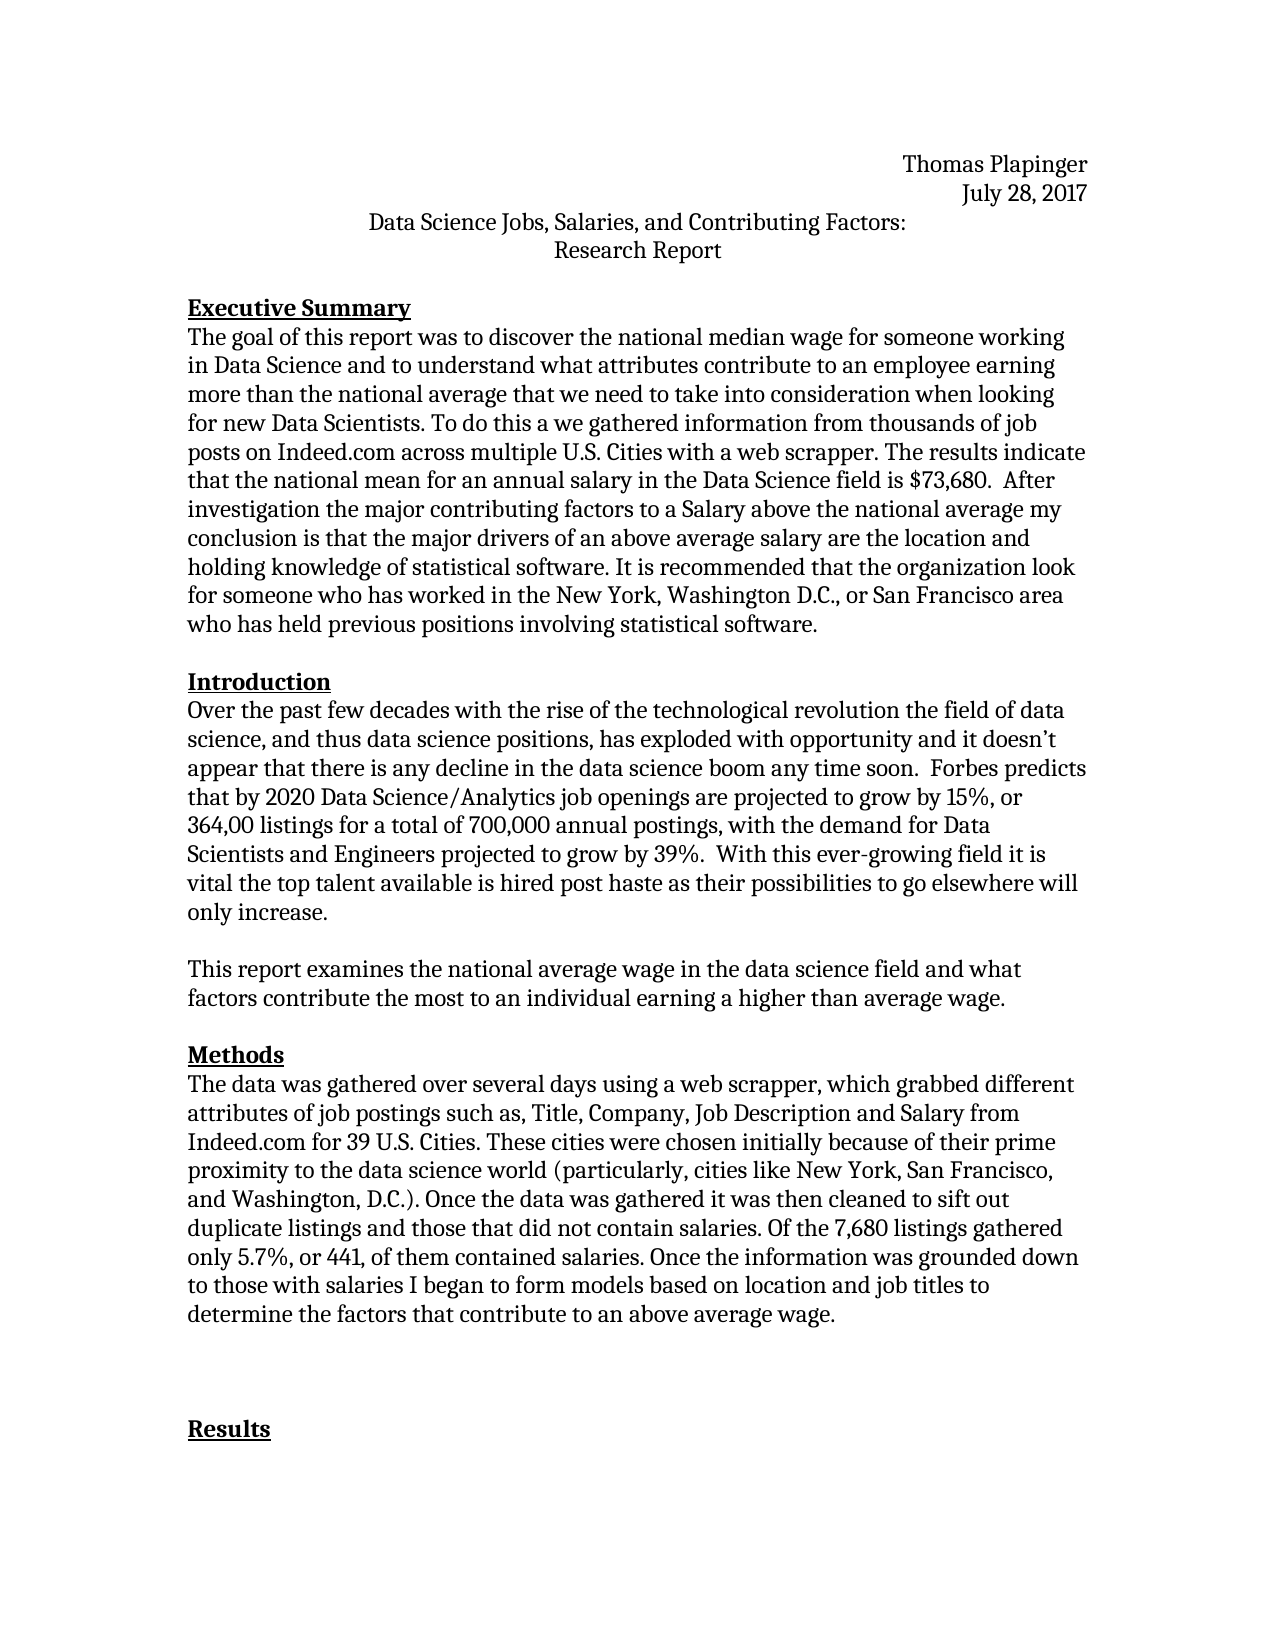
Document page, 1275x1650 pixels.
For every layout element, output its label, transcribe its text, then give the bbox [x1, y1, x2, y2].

text Methods [187, 1041, 1087, 1070]
text Research Report [187, 236, 1087, 265]
text July 28, 2017 [187, 179, 1087, 207]
text Results [187, 1415, 1087, 1444]
text Introduction [187, 667, 1087, 696]
text Data Science Jobs, Salaries, and Contributing Factors: [187, 207, 1087, 236]
text The data was gathered over several days using a web scrapper, which grabbed different attributes of job postings such as, Title, Company, Job Description and Salary from Indeed.com for 39 U.S. Cities. These cities were chosen initially because of their prime proximity to the data science world (particularly, cities like New York, San Francisco, and Washington, D.C.). Once the data was gathered it was then cleaned to sift out duplicate listings and those that did not contain salaries. Of the 7,680 listings gathered only 5.7%, or 441, of them contained salaries. Once the information was grounded down to those with salaries I began to form models based on location and job titles to determine the factors that contribute to an above average wage. [187, 1070, 1087, 1329]
text The goal of this report was to discover the national median wage for someone working in Data Science and to understand what attributes contribute to an employee earning more than the national average that we need to take into consideration when looking for new Data Scientists. To do this a we gathered information from thousands of job posts on Indeed.com across multiple U.S. Cities with a web scrapper. The results indicate that the national mean for an annual salary in the Data Science field is $73,680. After investigation the major contributing factors to a Salary above the national average my conclusion is that the major drivers of an above average salary are the location and holding knowledge of statistical software. It is recommended that the organization look for someone who has worked in the New York, Washington D.C., or San Francisco area who has held previous positions involving statistical software. [187, 322, 1087, 639]
text This report examines the national average wage in the data science field and what factors contribute the most to an individual earning a higher than average wage. [187, 955, 1087, 1012]
text Thomas Plapinger [187, 150, 1087, 179]
text Executive Summary [187, 294, 1087, 322]
text Over the past few decades with the rise of the technological revolution the field of data science, and thus data science positions, has exploded with opportunity and it doesn’t appear that there is any decline in the data science boom any time soon. Forbes predicts that by 2020 Data Science/Analytics job openings are projected to grow by 15%, or 364,00 listings for a total of 700,000 annual postings, with the demand for Data Scientists and Engineers projected to grow by 39%. With this ever-growing field it is vital the top talent available is hired post haste as their possibilities to go elsewhere will only increase. [187, 696, 1087, 926]
